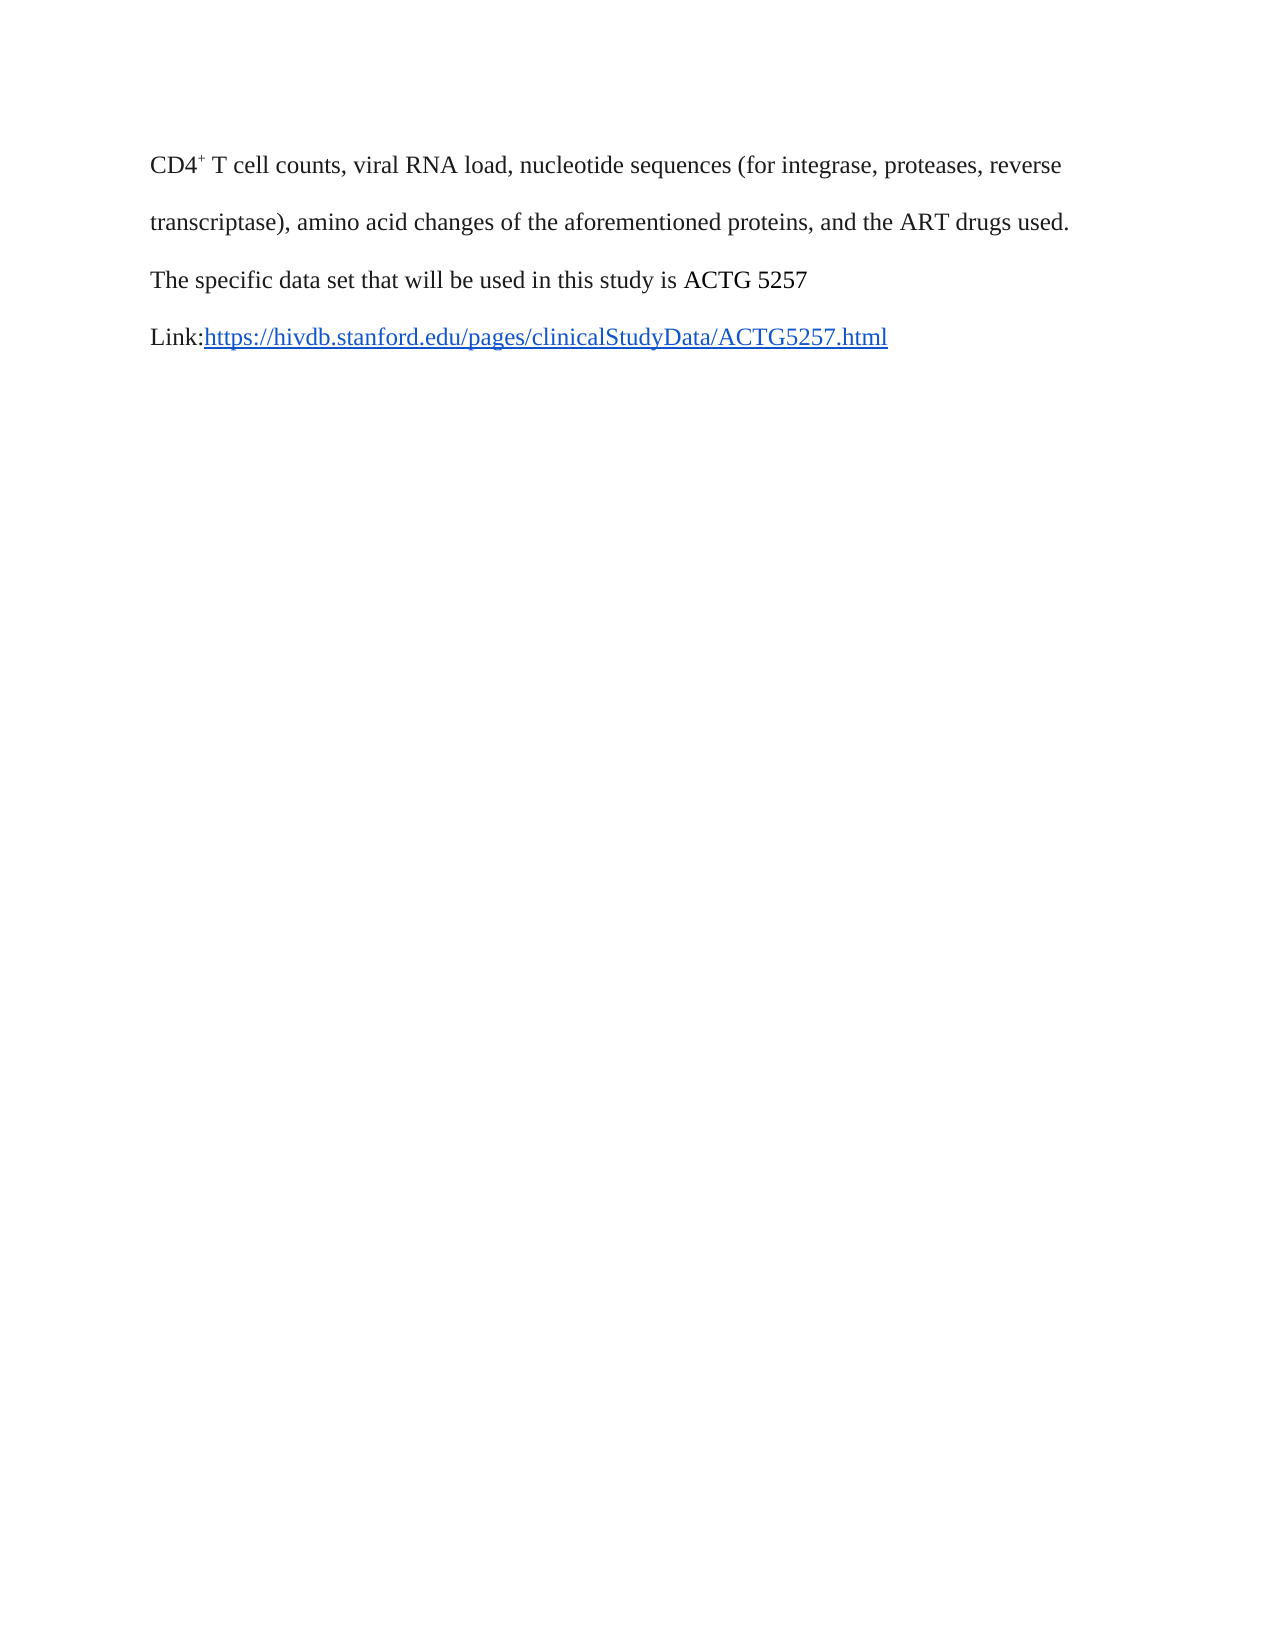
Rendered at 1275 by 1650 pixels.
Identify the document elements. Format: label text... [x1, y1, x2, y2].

text Link:https://hivdb.stanford.edu/pages/clinicalStudyData/ACTG5257.html [150, 322, 1125, 351]
text The specific data set that will be used in this study is ACTG 5257 [609, 265, 1125, 294]
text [150, 150, 1125, 236]
